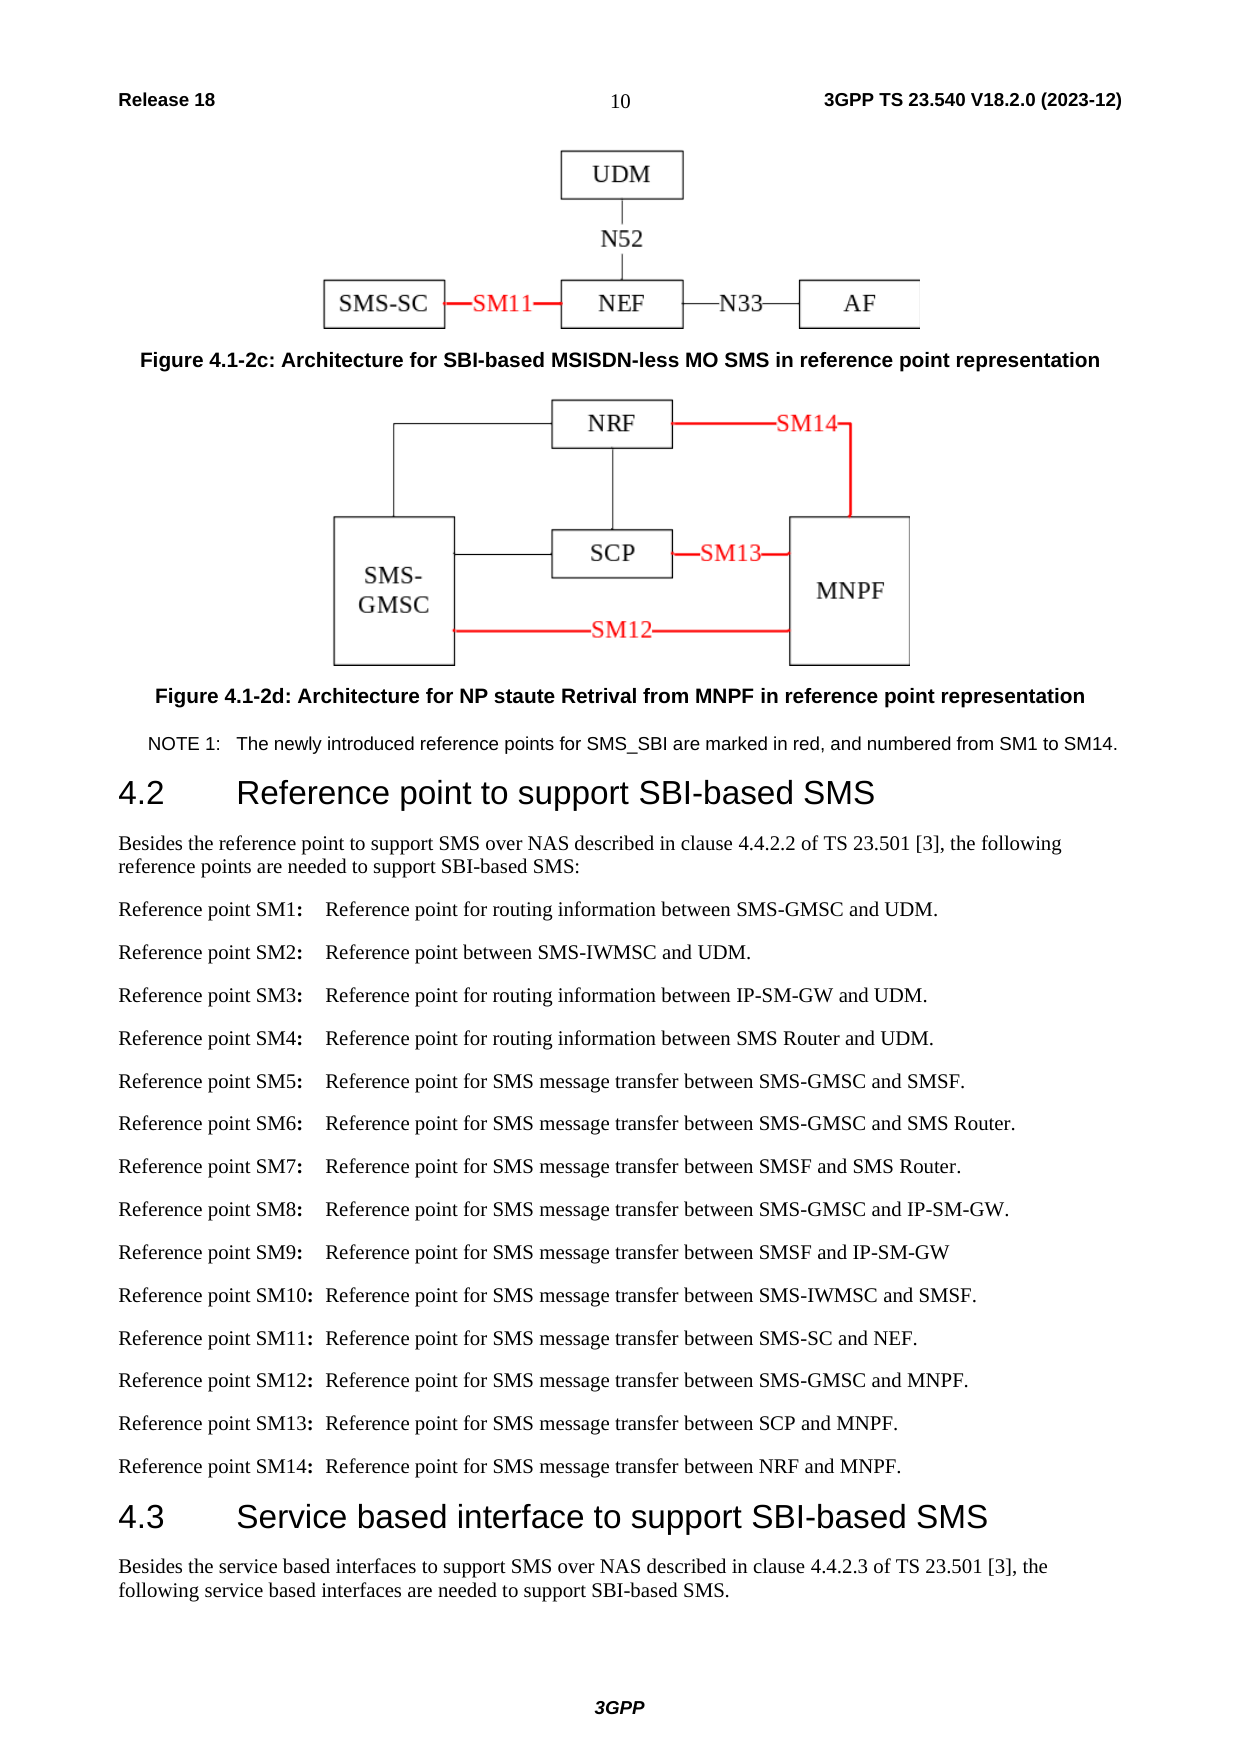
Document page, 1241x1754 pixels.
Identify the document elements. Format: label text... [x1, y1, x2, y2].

text Reference point SM5: Reference point for SMS message transfer between SMS-GMSC and SMSF. [118, 1068, 1122, 1093]
text Reference point SM12: Reference point for SMS message transfer between SMS-GMSC and MNPF. [118, 1368, 1122, 1392]
text Reference point SM9: Reference point for SMS message transfer between SMSF and IP-SM-GW [118, 1240, 1122, 1264]
text Besides the reference point to support SMS over NAS described in clause 4.4.2.2 of TS 23.501 [3], the following reference points are needed to support SBI-based SMS: [118, 830, 1122, 878]
text Besides the service based interfaces to support SMS over NAS described in clause 4.4.2.3 of TS 23.501 [3], the following service based interfaces are needed to support SBI-based SMS. [118, 1554, 1122, 1602]
text Reference point SM13: Reference point for SMS message transfer between SCP and MNPF. [118, 1411, 1122, 1435]
text Figure 4.1-2c: Architecture for SBI-based MSISDN-less MO SMS in reference point representation [118, 347, 1122, 371]
text NOTE 1: The newly introduced reference points for SMS_SBI are marked in red, and numbered from SM1 to SM14. [148, 733, 1122, 754]
text Reference point SM14: Reference point for SMS message transfer between NRF and MNPF. [118, 1454, 1122, 1478]
text Reference point SM10: Reference point for SMS message transfer between SMS-IWMSC and SMSF. [118, 1283, 1122, 1307]
text Reference point SM2: Reference point between SMS-IWMSC and UDM. [118, 940, 1122, 964]
text Figure 4.1-2d: Architecture for NP staute Retrival from MNPF in reference point representation [118, 684, 1122, 708]
subtitle 4.3 Service based interface to support SBI-based SMS [118, 1497, 1122, 1535]
text Reference point SM11: Reference point for SMS message transfer between SMS-SC and NEF. [118, 1325, 1122, 1349]
text Reference point SM8: Reference point for SMS message transfer between SMS-GMSC and IP-SM-GW. [118, 1197, 1122, 1221]
text Reference point SM4: Reference point for routing information between SMS Router and UDM. [118, 1026, 1122, 1050]
text Reference point SM3: Reference point for routing information between IP-SM-GW and UDM. [118, 983, 1122, 1007]
text Reference point SM1: Reference point for routing information between SMS-GMSC and UDM. [118, 897, 1122, 921]
subtitle 4.2 Reference point to support SBI-based SMS [118, 773, 1122, 812]
text Reference point SM6: Reference point for SMS message transfer between SMS-GMSC and SMS Router. [118, 1111, 1122, 1135]
text Reference point SM7: Reference point for SMS message transfer between SMSF and SMS Router. [118, 1154, 1122, 1178]
